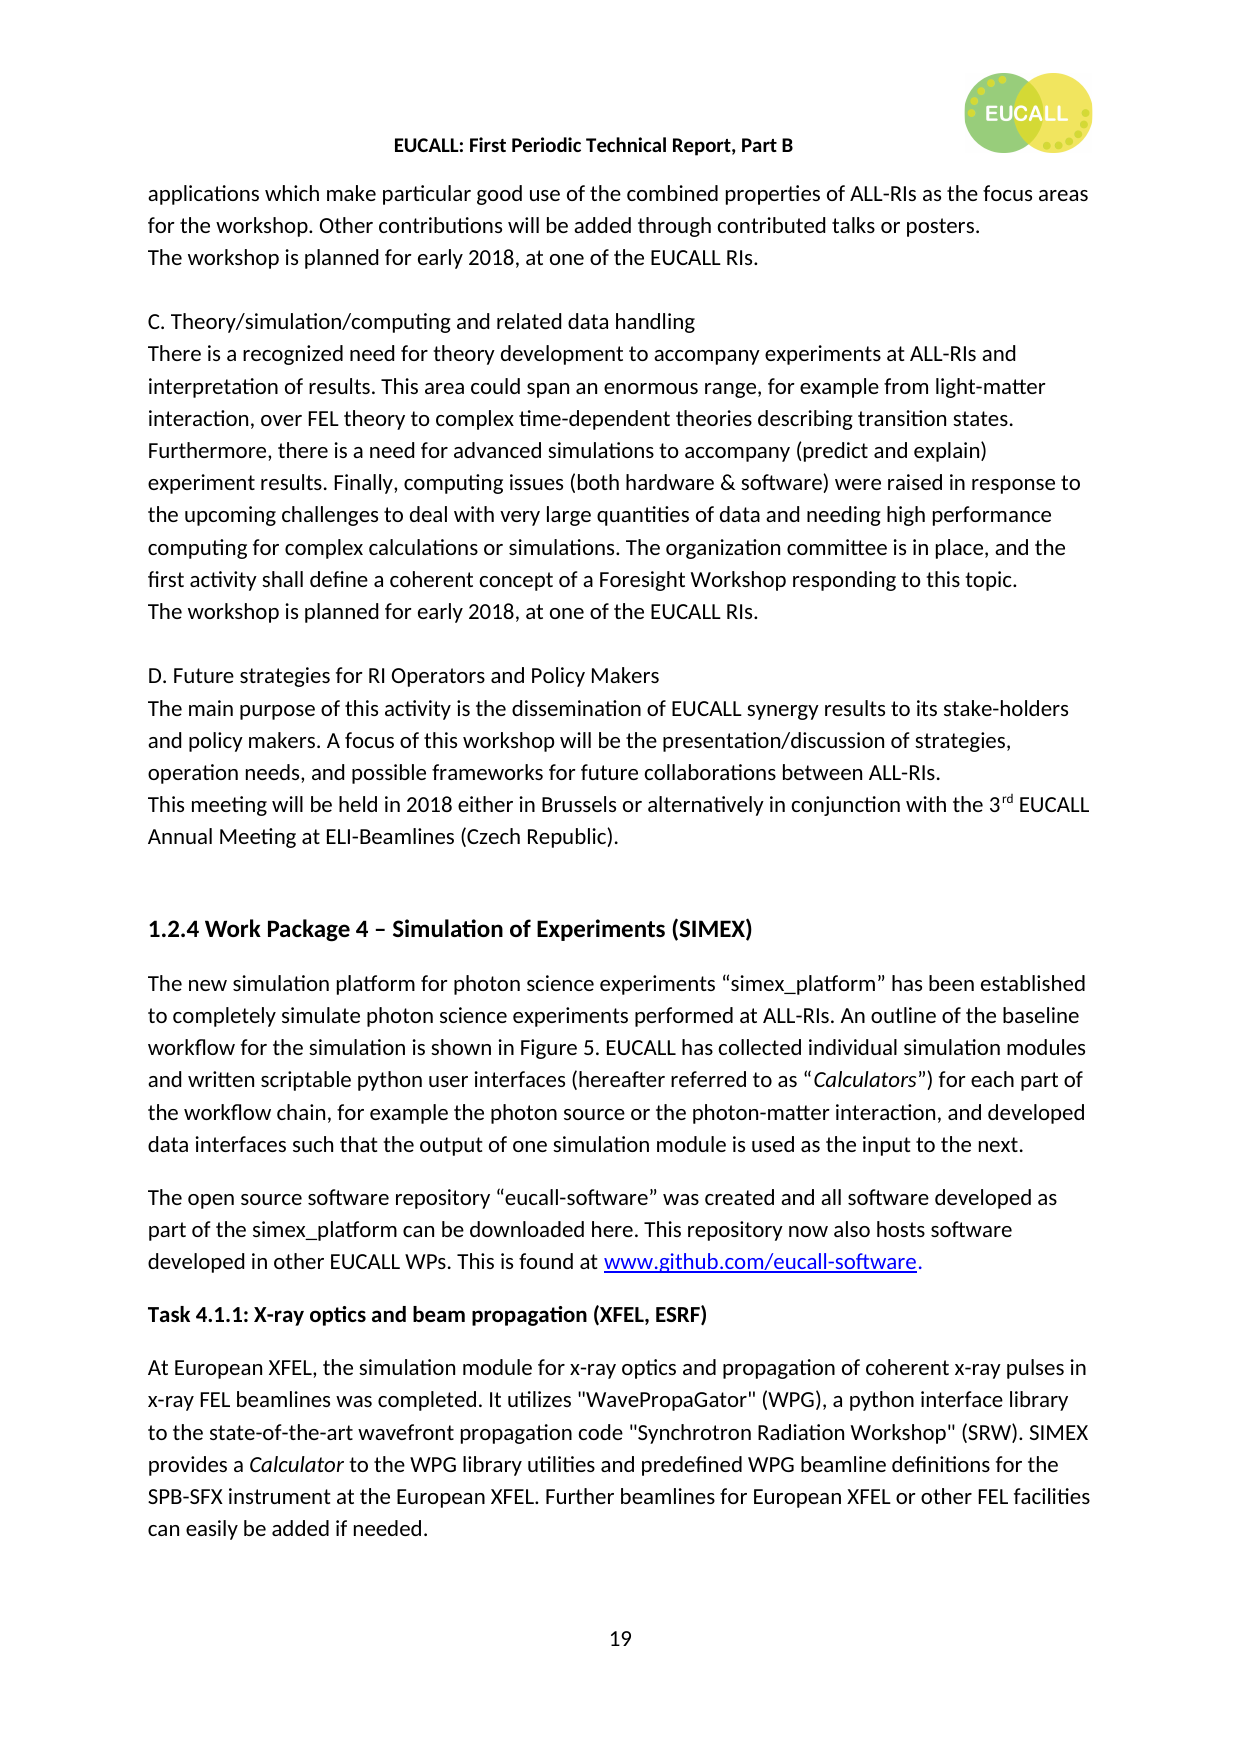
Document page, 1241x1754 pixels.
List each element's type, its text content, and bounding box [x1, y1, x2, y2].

text D. Future strategies for RI Operators and Policy Makers [148, 661, 1092, 689]
text C. Theory/simulation/computing and related data handling [148, 307, 1092, 335]
text The workshop is planned for early 2018, at one of the EUCALL RIs. [148, 597, 1092, 625]
text The open source software repository “eucall-software” was created and all software developed as part of the simex_platform can be downloaded here. This repository now also hosts software developed in other EUCALL WPs. This is found at www.github.com/eucall-software. [148, 1183, 1092, 1275]
text At European XFEL, the simulation module for x-ray optics and propagation of coherent x-ray pulses in x-ray FEL beamlines was completed. It utilizes "WavePropaGator" (WPG), a python interface library to the state-of-the-art wavefront propagation code "Synchrotron Radiation Workshop" (SRW). SIMEX provides a Calculator to the WPG library utilities and predefined WPG beamline definitions for the SPB-SFX instrument at the European XFEL. Further beamlines for European XFEL or other FEL facilities can easily be added if needed. [148, 1353, 1092, 1542]
text The workshop is planned for early 2018, at one of the EUCALL RIs. [148, 243, 1092, 271]
text The main purpose of this activity is the dissemination of EUCALL synergy results to its stake-holders and policy makers. A focus of this workshop will be the presentation/discussion of strategies, operation needs, and possible frameworks for future collaborations between ALL-RIs. [148, 694, 1092, 786]
picture [964, 73, 1093, 153]
text There is a recognized need for theory development to accompany experiments at ALL-RIs and interpretation of results. This area could span an enormous range, for example from light-matter interaction, over FEL theory to complex time-dependent theories describing transition states. Furthermore, there is a need for advanced simulations to accompany (predict and explain) experiment results. Finally, computing issues (both hardware & software) were raised in response to the upcoming challenges to deal with very large quantities of data and needing high performance computing for complex calculations or simulations. The organization committee is in place, and the first activity shall define a coherent concept of a Foresight Workshop responding to this topic. [148, 339, 1092, 593]
text Task 4.1.1: X-ray optics and beam propagation (XFEL, ESRF) [148, 1300, 1092, 1328]
text The new simulation platform for photon science experiments “simex_platform” has been established to completely simulate photon science experiments performed at ALL-RIs. An outline of the baseline workflow for the simulation is shown in Figure 5. EUCALL has collected individual simulation modules and written scriptable python user interfaces (hereafter referred to as “Calculators”) for each part of the workflow chain, for example the photon source or the photon-matter interaction, and developed data interfaces such that the output of one simulation module is used as the input to the next. [148, 969, 1092, 1158]
subtitle 1.2.4 Work Package 4 – Simulation of Experiments (SIMEX) [148, 913, 1092, 944]
text This meeting will be held in 2018 either in Brussels or alternatively in conjunction with the 3rd EUCALL Annual Meeting at ELI-Beamlines (Czech Republic). [148, 790, 1092, 850]
